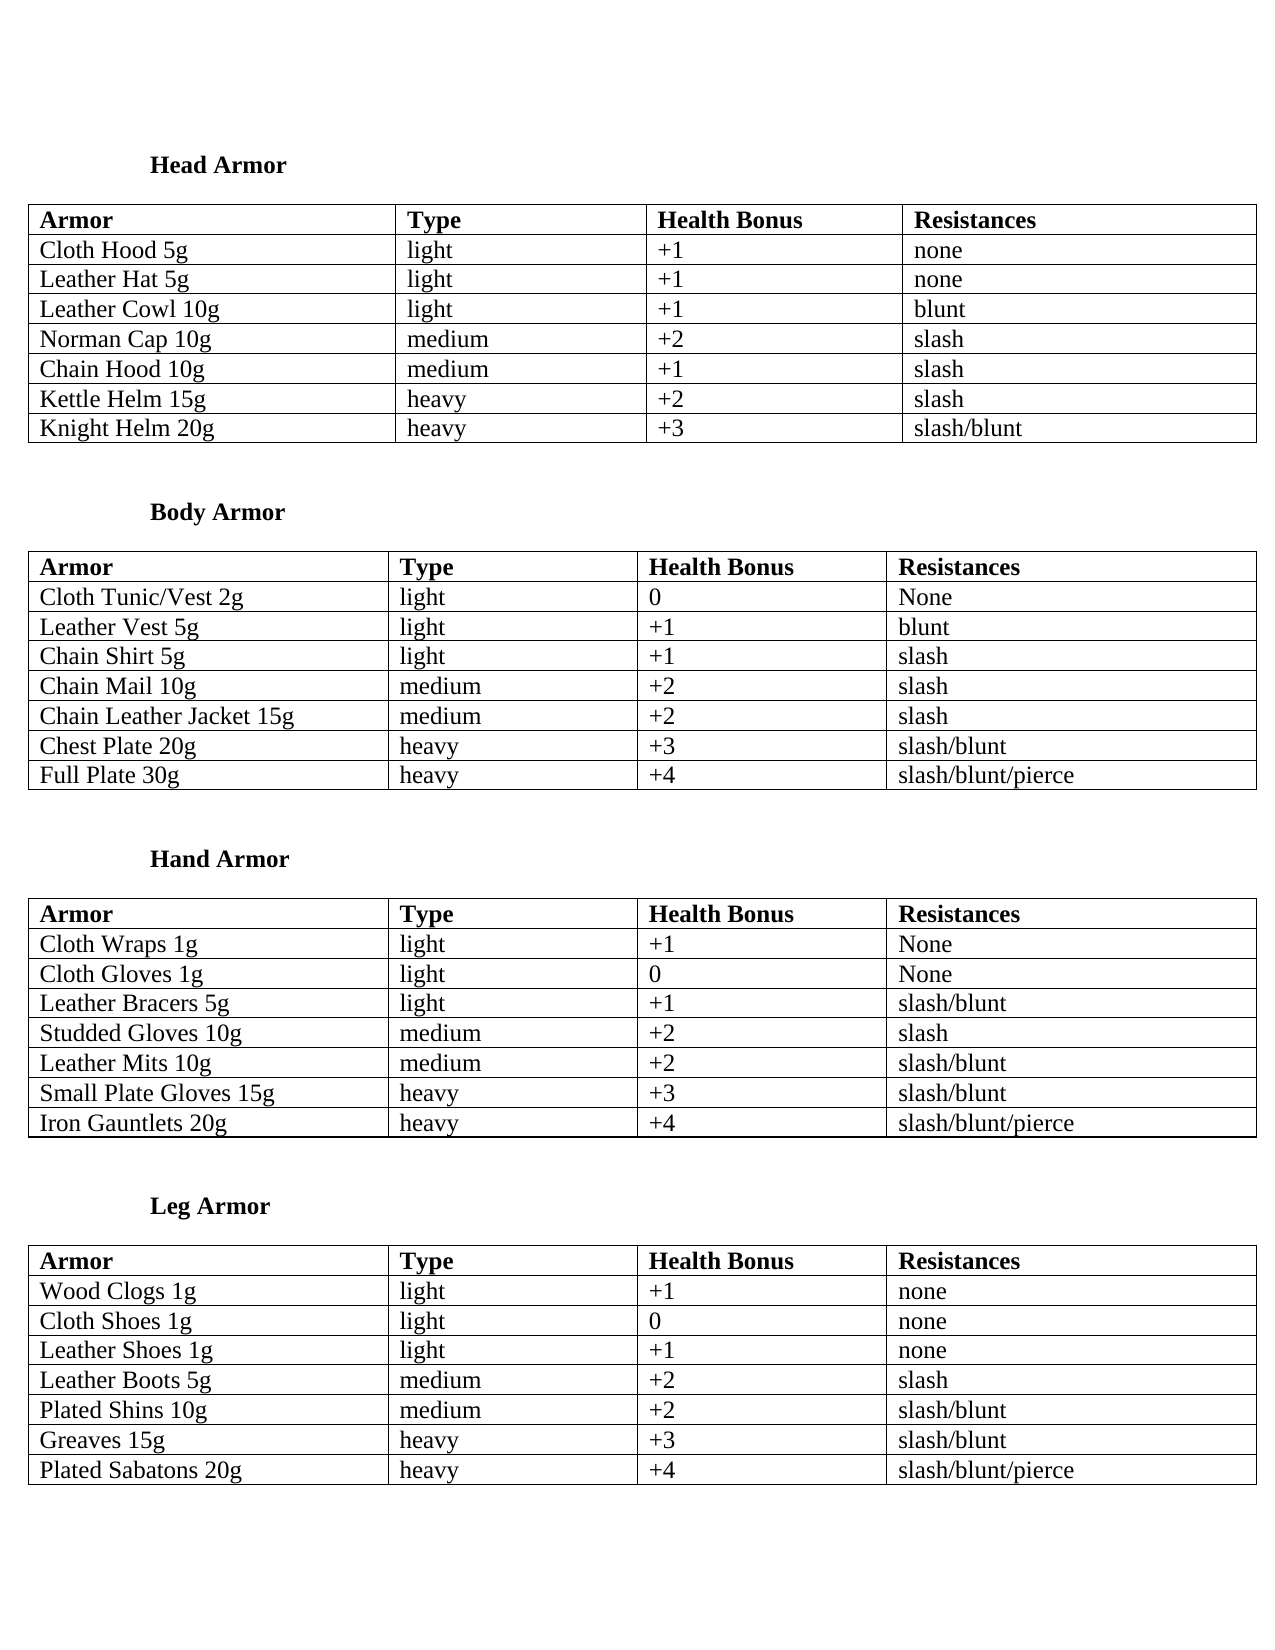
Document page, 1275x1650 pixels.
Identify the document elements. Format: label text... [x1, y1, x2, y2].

table_cell light [389, 1336, 637, 1364]
table_cell +2 [647, 384, 902, 412]
table_cell +4 [638, 761, 886, 789]
table_cell Norman Cap 10g [29, 324, 395, 353]
table_cell +1 [638, 612, 886, 640]
table_cell medium [396, 354, 646, 383]
table_cell Chain Hood 10g [29, 354, 395, 383]
table_cell medium [389, 671, 637, 700]
table_cell Chest Plate 20g [29, 731, 388, 759]
table_cell Cloth Gloves 1g [29, 959, 388, 987]
table_cell +1 [638, 989, 886, 1017]
table_cell light [396, 235, 646, 263]
table_cell slash [887, 1018, 1256, 1047]
table_cell Iron Gauntlets 20g [29, 1108, 388, 1136]
table_cell slash/blunt [887, 1048, 1256, 1077]
table_cell light [396, 294, 646, 323]
table_header Resistances [887, 899, 1256, 928]
table_cell Knight Helm 20g [29, 414, 395, 442]
table_cell Plated Shins 10g [29, 1395, 388, 1424]
table_cell light [389, 929, 637, 958]
table_cell slash/blunt [903, 414, 1256, 442]
table_cell +4 [638, 1108, 886, 1136]
table_cell Leather Bracers 5g [29, 989, 388, 1017]
table_cell Leather Vest 5g [29, 612, 388, 640]
table_cell Chain Shirt 5g [29, 641, 388, 670]
table_cell light [389, 1306, 637, 1334]
table_cell light [389, 612, 637, 640]
table_cell Studded Gloves 10g [29, 1018, 388, 1047]
table_cell none [903, 265, 1256, 293]
table_cell light [389, 989, 637, 1017]
table_header Type [389, 899, 637, 928]
table_cell +3 [647, 414, 902, 442]
table_cell light [389, 1276, 637, 1305]
table_cell +1 [638, 1276, 886, 1305]
table_cell slash/blunt/pierce [887, 1108, 1256, 1136]
table_cell medium [389, 1395, 637, 1424]
table_header Resistances [903, 205, 1256, 234]
table_cell slash/blunt/pierce [887, 761, 1256, 789]
table_cell light [389, 959, 637, 987]
table_header Health Bonus [638, 552, 886, 581]
table_cell +3 [638, 1425, 886, 1454]
table_cell None [887, 929, 1256, 958]
table_header Armor [29, 552, 388, 581]
table_cell +1 [647, 235, 902, 263]
table_cell Leather Mits 10g [29, 1048, 388, 1077]
table_cell Leather Cowl 10g [29, 294, 395, 323]
table_cell slash/blunt [887, 1425, 1256, 1454]
table_cell +1 [638, 1336, 886, 1364]
table_cell Greaves 15g [29, 1425, 388, 1454]
text Head Armor [150, 150, 1125, 179]
table_header Health Bonus [638, 1246, 886, 1275]
table_cell heavy [389, 731, 637, 759]
table_header Armor [29, 899, 388, 928]
table_cell slash [887, 671, 1256, 700]
table_cell none [887, 1276, 1256, 1305]
table_cell slash/blunt [887, 989, 1256, 1017]
table_cell none [903, 235, 1256, 263]
table_cell Chain Leather Jacket 15g [29, 701, 388, 730]
table_cell +2 [638, 1365, 886, 1394]
table_cell slash/blunt [887, 1395, 1256, 1424]
table_cell light [396, 265, 646, 293]
table_cell heavy [389, 1425, 637, 1454]
table_cell slash/blunt [887, 1078, 1256, 1107]
table_header Type [389, 552, 637, 581]
table_cell blunt [903, 294, 1256, 323]
table_cell +3 [638, 1078, 886, 1107]
table_cell blunt [887, 612, 1256, 640]
table_cell heavy [389, 1078, 637, 1107]
table_cell +1 [638, 641, 886, 670]
table_cell Cloth Wraps 1g [29, 929, 388, 958]
table_cell light [389, 582, 637, 611]
table_cell +2 [638, 671, 886, 700]
table_cell slash/blunt/pierce [887, 1455, 1256, 1483]
table_cell slash [887, 1365, 1256, 1394]
table_cell medium [396, 324, 646, 353]
table_cell 0 [638, 959, 886, 987]
table_header Resistances [887, 1246, 1256, 1275]
table_header Health Bonus [638, 899, 886, 928]
table_header Type [396, 205, 646, 234]
table_cell heavy [389, 1455, 637, 1483]
table_cell Chain Mail 10g [29, 671, 388, 700]
table_cell +4 [638, 1455, 886, 1483]
table_cell slash/blunt [887, 731, 1256, 759]
table_cell heavy [396, 414, 646, 442]
table_header Armor [29, 1246, 388, 1275]
table_cell heavy [389, 1108, 637, 1136]
table_cell heavy [396, 384, 646, 412]
table_cell +2 [638, 701, 886, 730]
table_cell medium [389, 1365, 637, 1394]
table_header Resistances [887, 552, 1256, 581]
table_cell medium [389, 701, 637, 730]
table_cell slash [903, 324, 1256, 353]
table_cell light [389, 641, 637, 670]
table_cell +2 [638, 1018, 886, 1047]
table_cell medium [389, 1048, 637, 1077]
table_cell Kettle Helm 15g [29, 384, 395, 412]
table_header Type [389, 1246, 637, 1275]
table_cell None [887, 582, 1256, 611]
table_cell 0 [638, 582, 886, 611]
table_cell slash [887, 641, 1256, 670]
table_cell +2 [647, 324, 902, 353]
table_cell Cloth Hood 5g [29, 235, 395, 263]
table_cell +2 [638, 1395, 886, 1424]
table_cell +1 [647, 294, 902, 323]
table_cell heavy [389, 761, 637, 789]
table_cell +1 [638, 929, 886, 958]
table_cell Leather Boots 5g [29, 1365, 388, 1394]
table_cell Leather Shoes 1g [29, 1336, 388, 1364]
table_cell Small Plate Gloves 15g [29, 1078, 388, 1107]
table_cell none [887, 1306, 1256, 1334]
text Hand Armor [150, 844, 1125, 873]
text Leg Armor [150, 1191, 1125, 1220]
table_header Health Bonus [647, 205, 902, 234]
table_header Armor [29, 205, 395, 234]
table_cell medium [389, 1018, 637, 1047]
table_cell none [887, 1336, 1256, 1364]
table_cell Leather Hat 5g [29, 265, 395, 293]
table_cell Plated Sabatons 20g [29, 1455, 388, 1483]
table_cell +1 [647, 265, 902, 293]
table_cell +1 [647, 354, 902, 383]
table_cell +3 [638, 731, 886, 759]
table_cell Wood Clogs 1g [29, 1276, 388, 1305]
table_cell slash [903, 384, 1256, 412]
table_cell None [887, 959, 1256, 987]
table_cell slash [903, 354, 1256, 383]
table_cell slash [887, 701, 1256, 730]
table_cell Cloth Shoes 1g [29, 1306, 388, 1334]
table_cell +2 [638, 1048, 886, 1077]
text Body Armor [150, 497, 1125, 526]
table_cell Full Plate 30g [29, 761, 388, 789]
table_cell Cloth Tunic/Vest 2g [29, 582, 388, 611]
table_cell 0 [638, 1306, 886, 1334]
